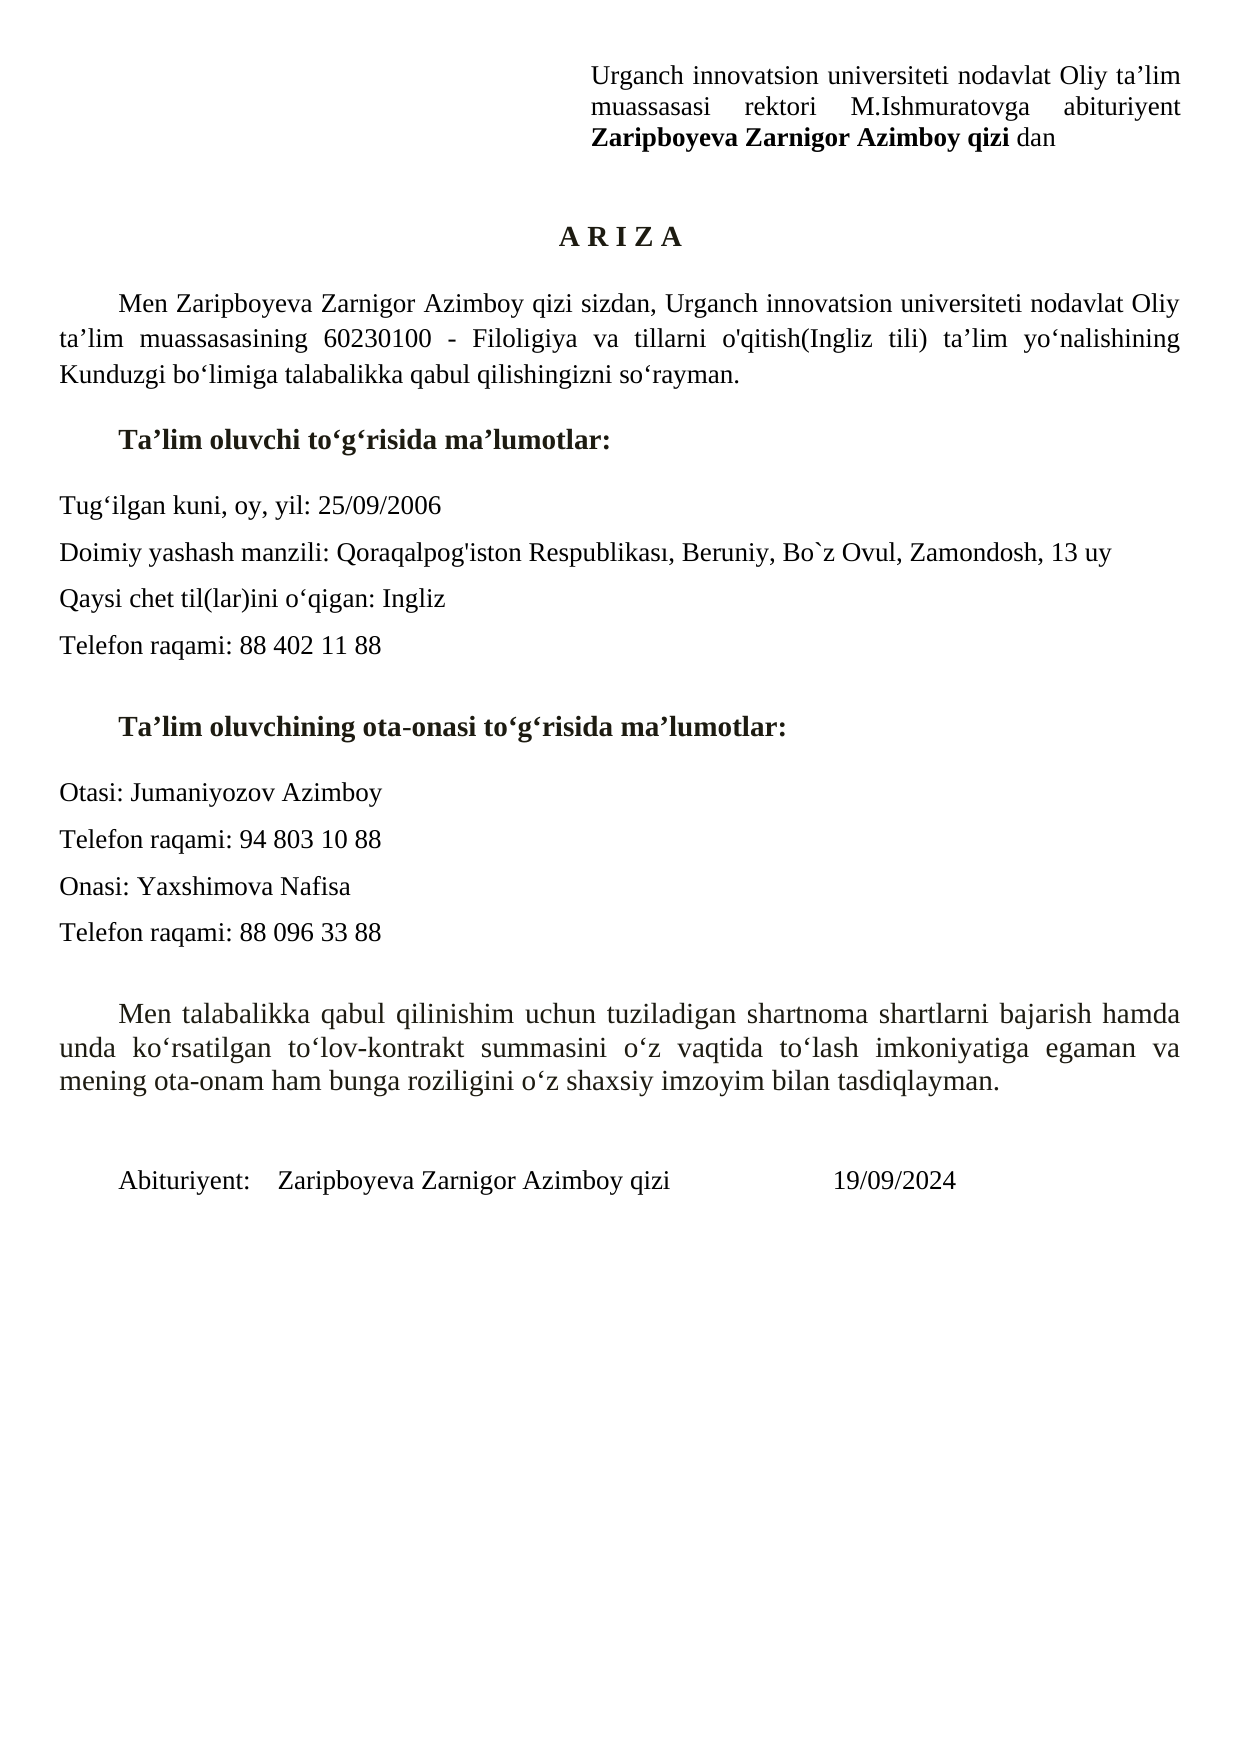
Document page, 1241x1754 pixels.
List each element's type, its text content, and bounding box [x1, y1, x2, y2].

text Onasi: Yaxshimova Nafisa [59, 869, 1181, 901]
text A R I Z A [59, 219, 1181, 253]
text Ta’lim oluvchining ota-onasi to‘g‘risida ma’lumotlar: [59, 709, 1181, 743]
text Otasi: Jumaniyozov Azimboy [59, 776, 1181, 807]
text Telefon raqami: 88 096 33 88 [59, 916, 1181, 947]
text Men talabalikka qabul qilinishim uchun tuziladigan shartnoma shartlarni bajarish hamda unda ko‘rsatilgan to‘lov-kontrakt summasini o‘z vaqtida to‘lash imkoniyatiga egaman va mening ota-onam ham bunga roziligini oʻz shaxsiy imzoyim bilan tasdiqlayman. [59, 996, 1181, 1097]
text Urganch innovatsion universiteti nodavlat Oliy ta’lim muassasasi rektori M.Ishmuratovga abituriyent Zaripboyeva Zarnigor Azimboy qizi dan [591, 59, 1181, 152]
text Ta’lim oluvchi to‘g‘risida ma’lumotlar: [59, 422, 1181, 455]
text Doimiy yashash manzili: Qoraqalpog'iston Respublikası, Beruniy, Bo`z Ovul, Zamondosh, 13 uy [59, 536, 1181, 567]
text Qaysi chet til(lar)ini o‘qigan: Ingliz [59, 582, 1181, 613]
text Telefon raqami: 88 402 11 88 [59, 629, 1181, 660]
text Tug‘ilgan kuni, oy, yil: 25/09/2006 [59, 489, 1181, 520]
text Men Zaripboyeva Zarnigor Azimboy qizi sizdan, Urganch innovatsion universiteti nodavlat Oliy ta’lim muassasasining 60230100 - Filoligiya va tillarni o'qitish(Ingliz tili) ta’lim yo‘nalishining Kunduzgi bo‘limiga talabalikka qabul qilishingizni so‘rayman. [59, 287, 1181, 389]
text Telefon raqami: 94 803 10 88 [59, 823, 1181, 854]
text Abituriyent: Zaripboyeva Zarnigor Azimboy qizi 19/09/2024 [59, 1164, 1181, 1195]
